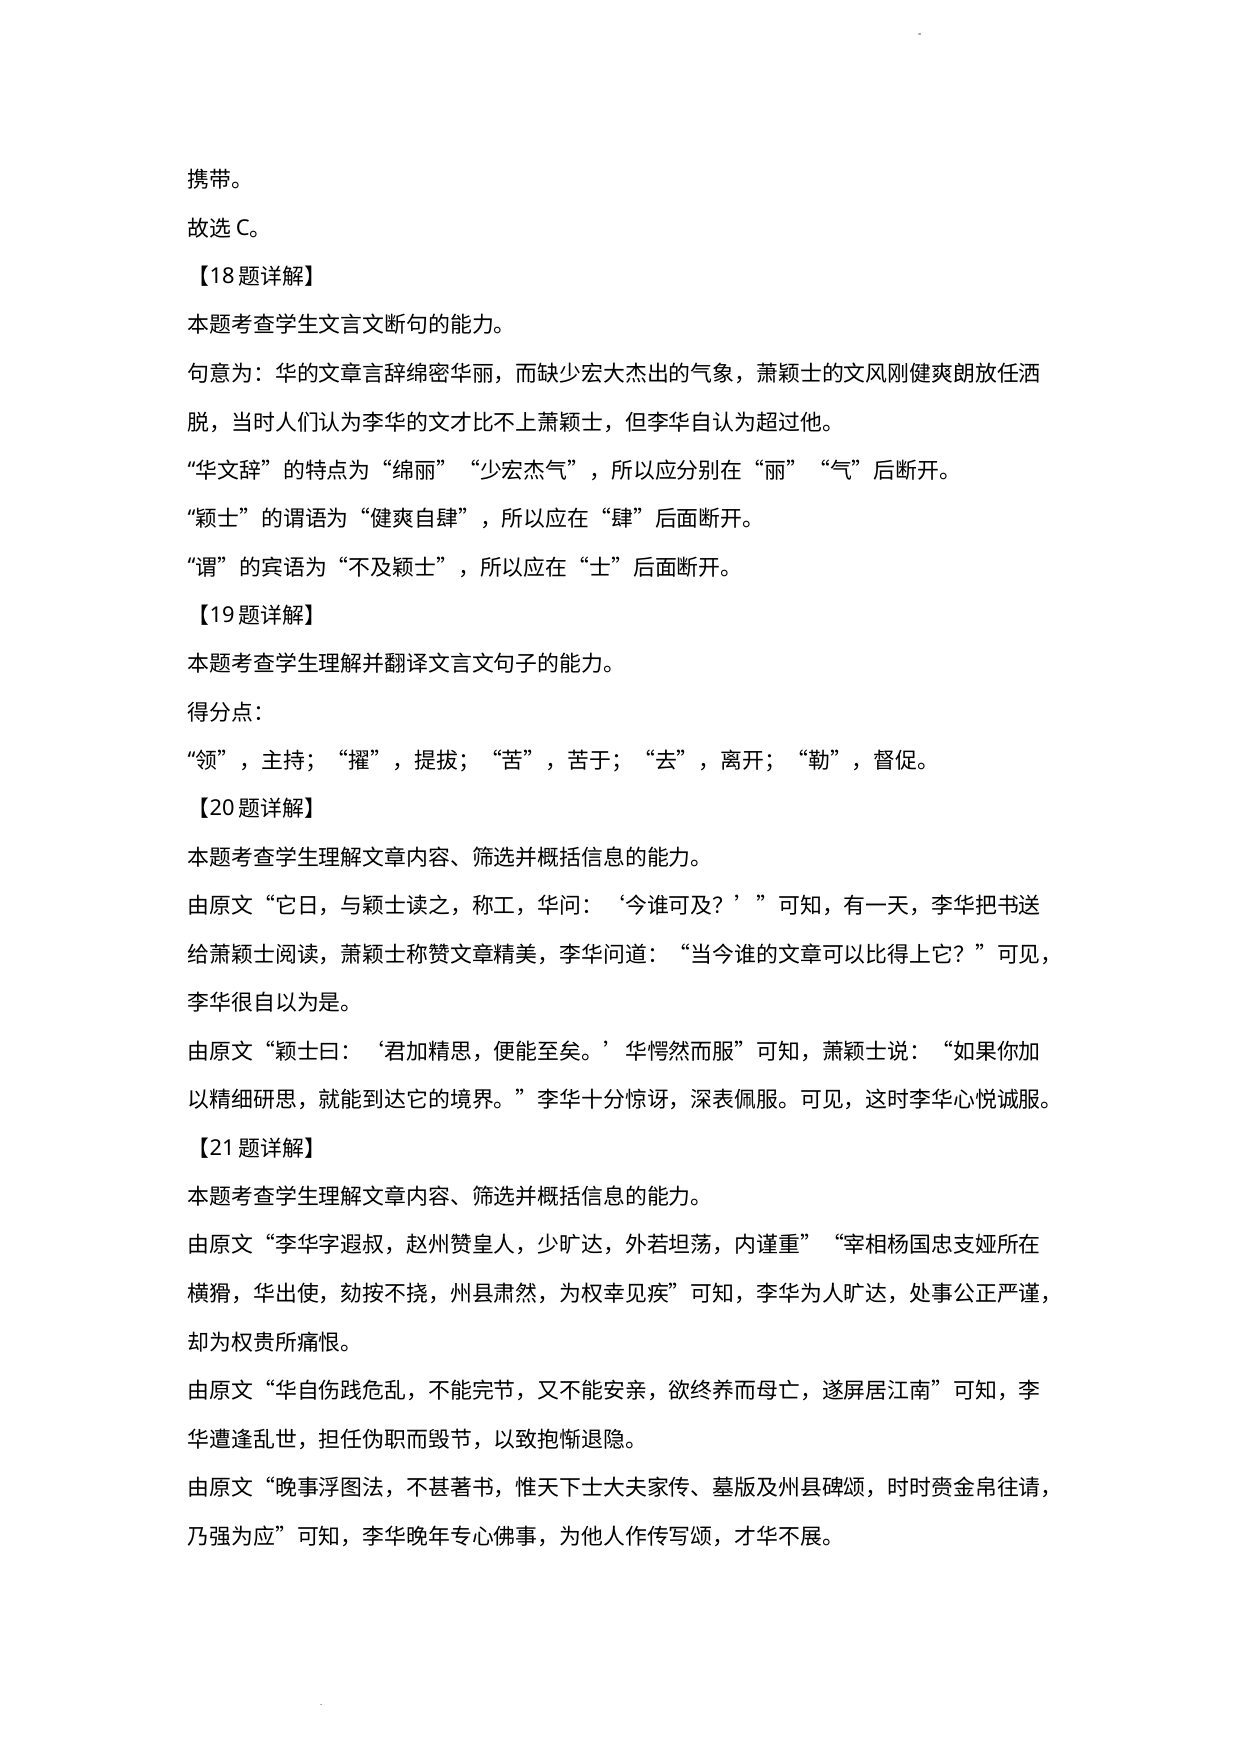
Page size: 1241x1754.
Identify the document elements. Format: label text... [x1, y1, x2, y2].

text 由原文“它日，与颖士读之，称工，华问：‘今谁可及？’”可知，有一天，李华把书送给萧颖士阅读，萧颖士称赞文章精美，李华问道：“当今谁的文章可以比得上它？”可见，李华很自以为是。 [187, 887, 1053, 1017]
text 故选C。 [187, 210, 1053, 243]
text 由原文“颖士曰：‘君加精思，便能至矣。’华愕然而服”可知，萧颖士说：“如果你加以精细研思，就能到达它的境界。”李华十分惊讶，深表佩服。可见，这时李华心悦诚服。 [187, 1033, 1053, 1114]
text 【20题详解】 [187, 791, 1053, 823]
text 本题考查学生文言文断句的能力。 [187, 307, 1053, 339]
text 由原文“华自伤践危乱，不能完节，又不能安亲，欲终养而母亡，遂屏居江南”可知，李华遭逢乱世，担任伪职而毁节，以致抱惭退隐。 [187, 1373, 1053, 1454]
text 本题考查学生理解文章内容、筛选并概括信息的能力。 [187, 839, 1053, 872]
text “华文辞”的特点为“绵丽”“少宏杰气”，所以应分别在“丽”“气”后断开。 [187, 452, 1053, 485]
text “领”，主持；“擢”，提拔；“苦”，苦于；“去”，离开；“勒”，督促。 [187, 742, 1053, 775]
text 由原文“李华字遐叔，赵州赞皇人，少旷达，外若坦荡，内谨重”“宰相杨国忠支娅所在横猾，华出使，劾按不挠，州县肃然，为权幸见疾”可知，李华为人旷达，处事公正严谨，却为权贵所痛恨。 [187, 1227, 1053, 1357]
text 句意为：华的文章言辞绵密华丽，而缺少宏大杰出的气象，萧颖士的文风刚健爽朗放任洒脱，当时人们认为李华的文才比不上萧颖士，但李华自认为超过他。 [187, 355, 1053, 437]
text 本题考查学生理解并翻译文言文句子的能力。 [187, 646, 1053, 678]
text 得分点： [187, 694, 1053, 727]
text 由原文“晚事浮图法，不甚著书，惟天下士大夫家传、墓版及州县碑颂，时时赍金帛往请，乃强为应”可知，李华晚年专心佛事，为他人作传写颂，才华不展。 [187, 1470, 1053, 1551]
text 【19题详解】 [187, 597, 1053, 630]
text 【21题详解】 [187, 1130, 1053, 1163]
text 本题考查学生理解文章内容、筛选并概括信息的能力。 [187, 1179, 1053, 1211]
text “颖士”的谓语为“健爽自肆”，所以应在“肆”后面断开。 [187, 501, 1053, 533]
text 【18题详解】 [187, 259, 1053, 291]
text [187, 162, 1053, 194]
text “谓”的宾语为“不及颖士”，所以应在“士”后面断开。 [187, 549, 1053, 582]
